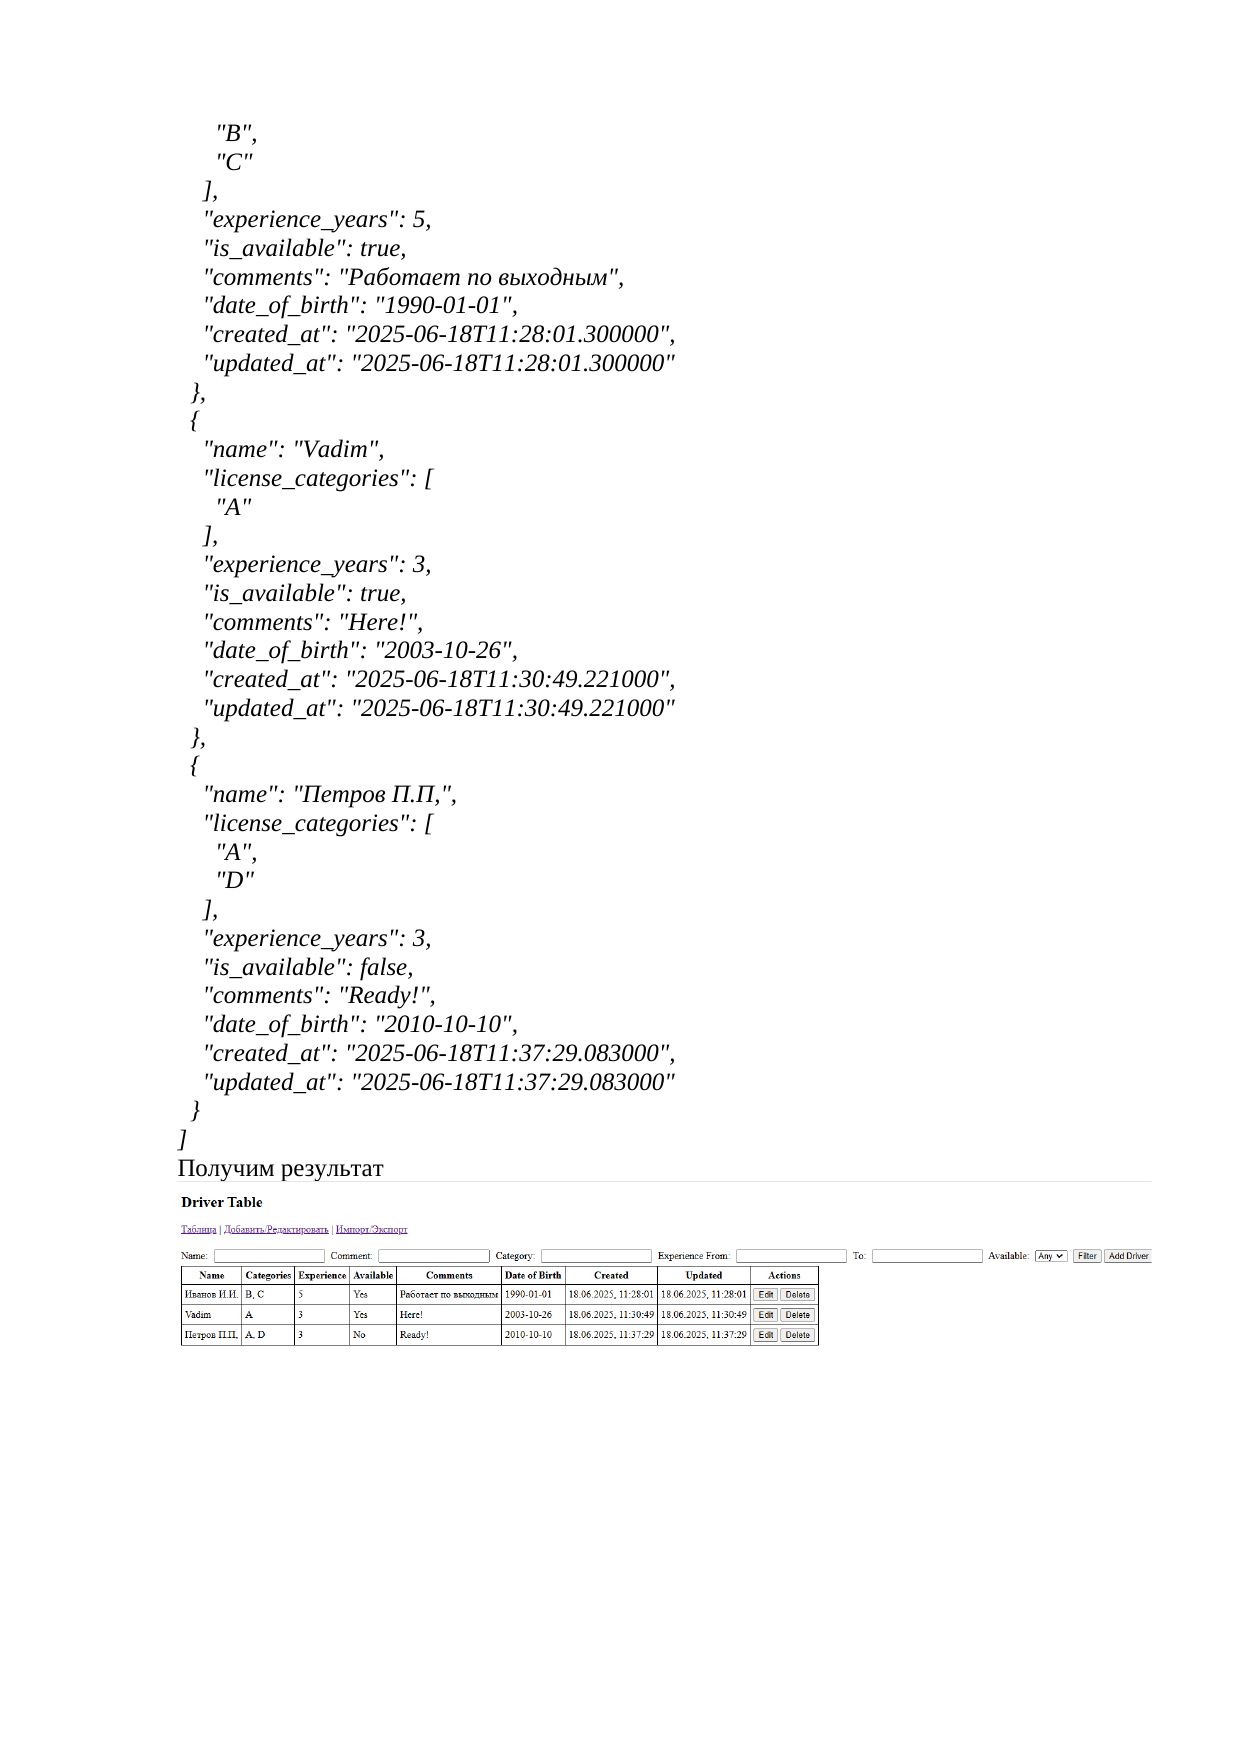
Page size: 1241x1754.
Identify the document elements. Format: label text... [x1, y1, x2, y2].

text "updated_at": "2025-06-18T11:28:01.300000" [177, 348, 1152, 377]
text "A", [177, 837, 1152, 866]
text "is_available": true, [177, 578, 1152, 607]
text "updated_at": "2025-06-18T11:37:29.083000" [177, 1067, 1152, 1096]
text "name": "Петров П.П,", [177, 779, 1152, 808]
text }, [177, 377, 1152, 406]
text "license_categories": [ [177, 463, 1152, 492]
text "C" [177, 147, 1152, 176]
text "comments": "Here!", [177, 607, 1152, 636]
text "created_at": "2025-06-18T11:37:29.083000", [177, 1038, 1152, 1067]
text }, [177, 722, 1152, 751]
text "created_at": "2025-06-18T11:30:49.221000", [177, 664, 1152, 693]
text "D" [177, 866, 1152, 894]
picture [177, 1181, 1152, 1385]
text } [177, 1096, 1152, 1124]
text "updated_at": "2025-06-18T11:30:49.221000" [177, 693, 1152, 722]
text "experience_years": 5, [177, 204, 1152, 233]
text "date_of_birth": "2003-10-26", [177, 636, 1152, 664]
text "date_of_birth": "2010-10-10", [177, 1009, 1152, 1038]
text Получим результат [177, 1153, 1152, 1181]
text "comments": "Ready!", [177, 981, 1152, 1009]
text "license_categories": [ [177, 808, 1152, 837]
text "comments": "Работает по выходным", [177, 262, 1152, 291]
text "experience_years": 3, [177, 549, 1152, 578]
text "is_available": true, [177, 233, 1152, 262]
text { [177, 751, 1152, 779]
text "name": "Vadim", [177, 434, 1152, 463]
text ], [177, 176, 1152, 204]
text "date_of_birth": "1990-01-01", [177, 291, 1152, 319]
text ] [177, 1124, 1152, 1153]
text ], [177, 521, 1152, 549]
text "experience_years": 3, [177, 923, 1152, 952]
text "B", [177, 118, 1152, 147]
text "is_available": false, [177, 952, 1152, 981]
text { [177, 406, 1152, 434]
text "created_at": "2025-06-18T11:28:01.300000", [177, 319, 1152, 348]
text ], [177, 894, 1152, 923]
text "A" [177, 492, 1152, 521]
